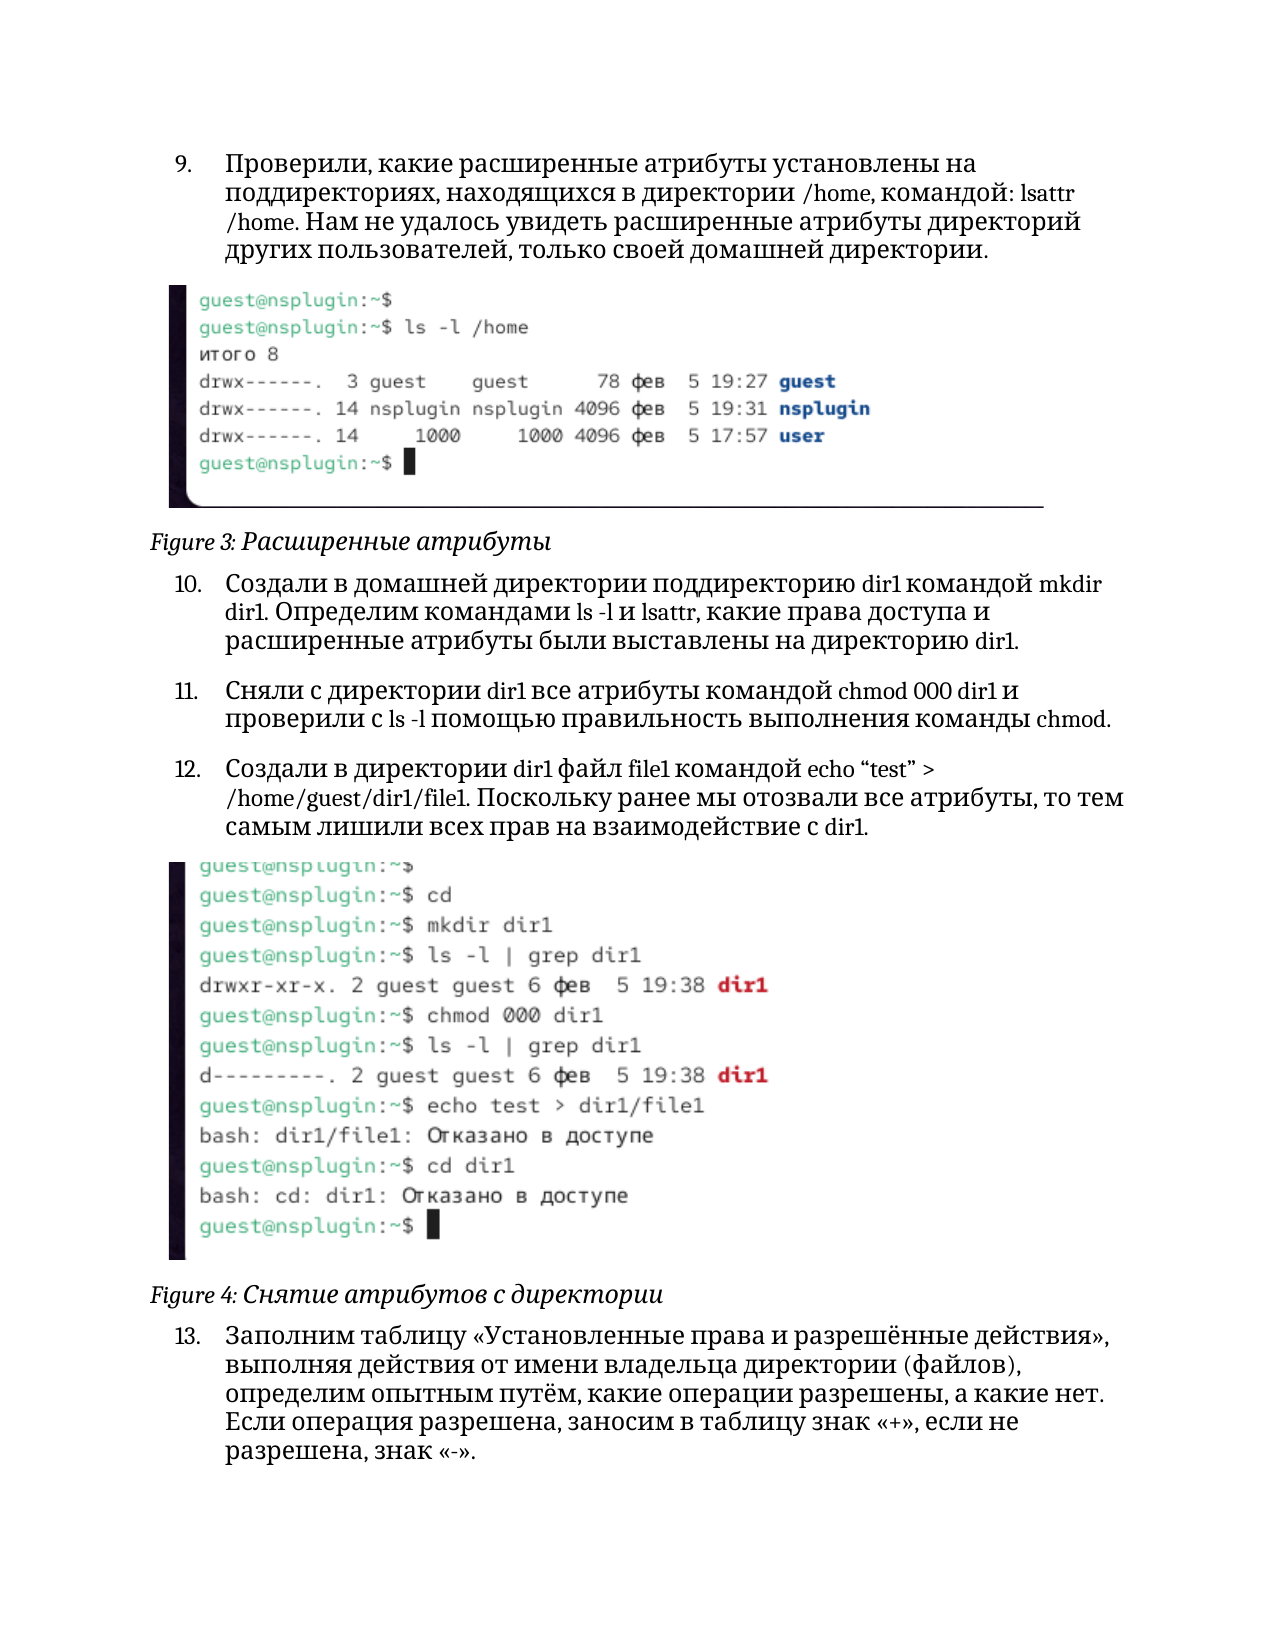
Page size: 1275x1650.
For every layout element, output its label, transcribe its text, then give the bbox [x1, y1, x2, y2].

list Сняли с директории dir1 все атрибуты командой chmod 000 dir1 и проверили с ls -l помощью правильность выполнения команды chmod. [175, 677, 1125, 734]
list Создали в директории dir1 файл file1 командой echo “test” > /home/guest/dir1/file1. Поскольку ранее мы отозвали все атрибуты, то тем самым лишили всех прав на взаимодействие с dir1. [175, 755, 1125, 841]
picture [168, 862, 941, 1260]
text Figure 4: Снятие атрибутов с директории [150, 1281, 1125, 1309]
text Figure 3: Расширенные атрибуты [150, 528, 1125, 557]
list Создали в домашней директории поддиректорию dir1 командой mkdir dir1. Определим командами ls -l и lsattr, какие права доступа и расширенные атрибуты были выставлены на директорию dir1. [175, 569, 1125, 656]
list Заполним таблицу «Установленные права и разрешённые действия», выполняя действия от имени владельца директории (файлов), определим опытным путём, какие операции разрешены, а какие нет. Если операция разрешена, заносим в таблицу знак «+», если не разрешена, знак «-». [175, 1322, 1125, 1466]
list Проверили, какие расширенные атрибуты установлены на поддиректориях, находящихся в директории /home, командой: lsattr /home. Нам не удалось увидеть расширенные атрибуты директорий других пользователей, только своей домашней директории. [175, 150, 1125, 265]
picture [168, 285, 1044, 508]
